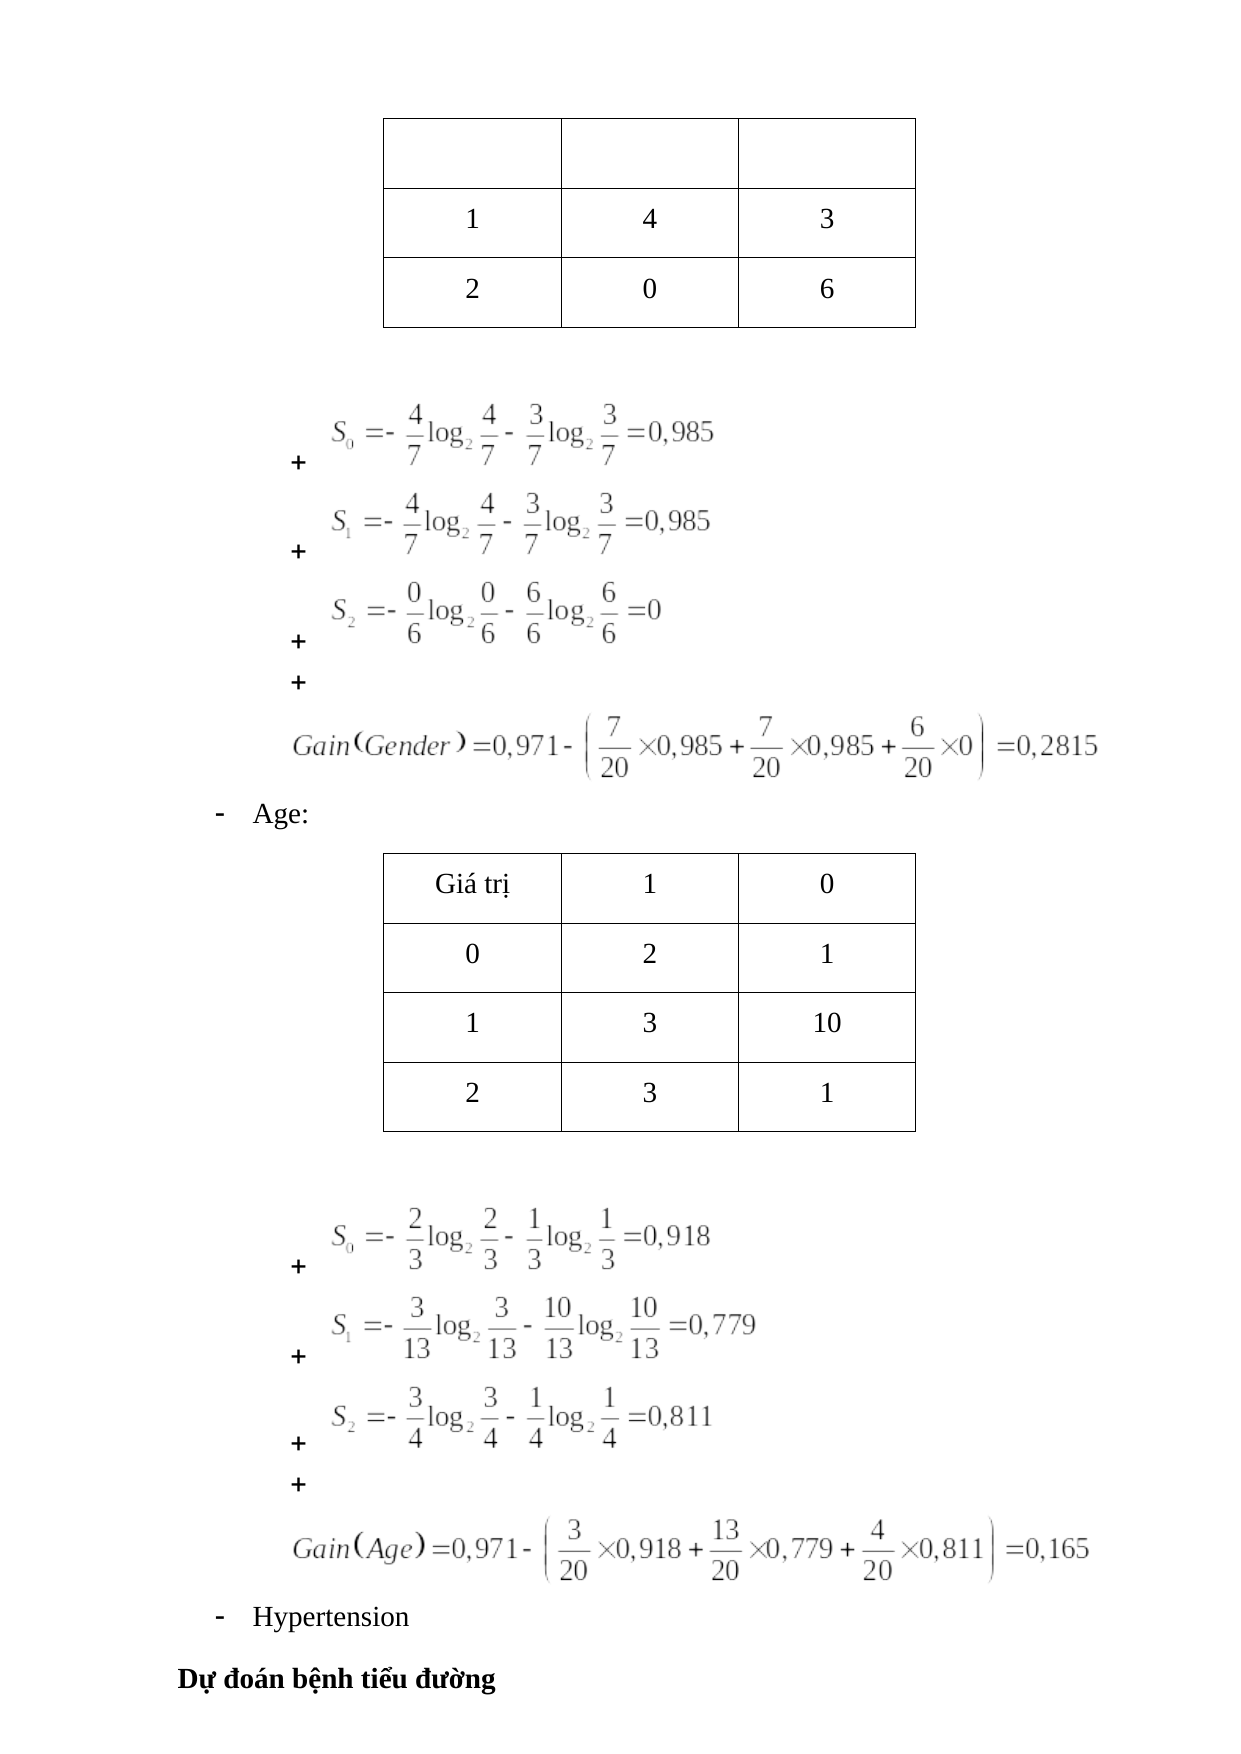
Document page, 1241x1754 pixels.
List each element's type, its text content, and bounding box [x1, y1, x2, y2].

table_cell 1 [739, 924, 915, 992]
table_cell 4 [562, 119, 738, 188]
table_cell 0 [384, 119, 561, 188]
table_cell 0 [384, 924, 561, 992]
table_cell 0 [562, 258, 738, 327]
table_cell 3 [562, 993, 738, 1062]
table_cell 6 [739, 258, 915, 327]
table_header 0 [739, 854, 915, 922]
table_cell 3 [562, 1063, 738, 1131]
list Hypertension [215, 1599, 1122, 1633]
table_header 1 [562, 854, 738, 922]
table_cell 2 [384, 1063, 561, 1131]
table_cell 1 [384, 189, 561, 257]
list Age: [215, 797, 1122, 830]
table_cell 1 [739, 1063, 915, 1131]
table_cell 3 [739, 189, 915, 257]
table_cell 2 [384, 258, 561, 327]
table_cell 10 [739, 993, 915, 1062]
table_cell 2 [562, 924, 738, 992]
table_cell 1 [384, 993, 561, 1062]
table_cell 3 [739, 119, 915, 188]
table_header Giá trị [384, 854, 561, 922]
table_cell 4 [562, 189, 738, 257]
